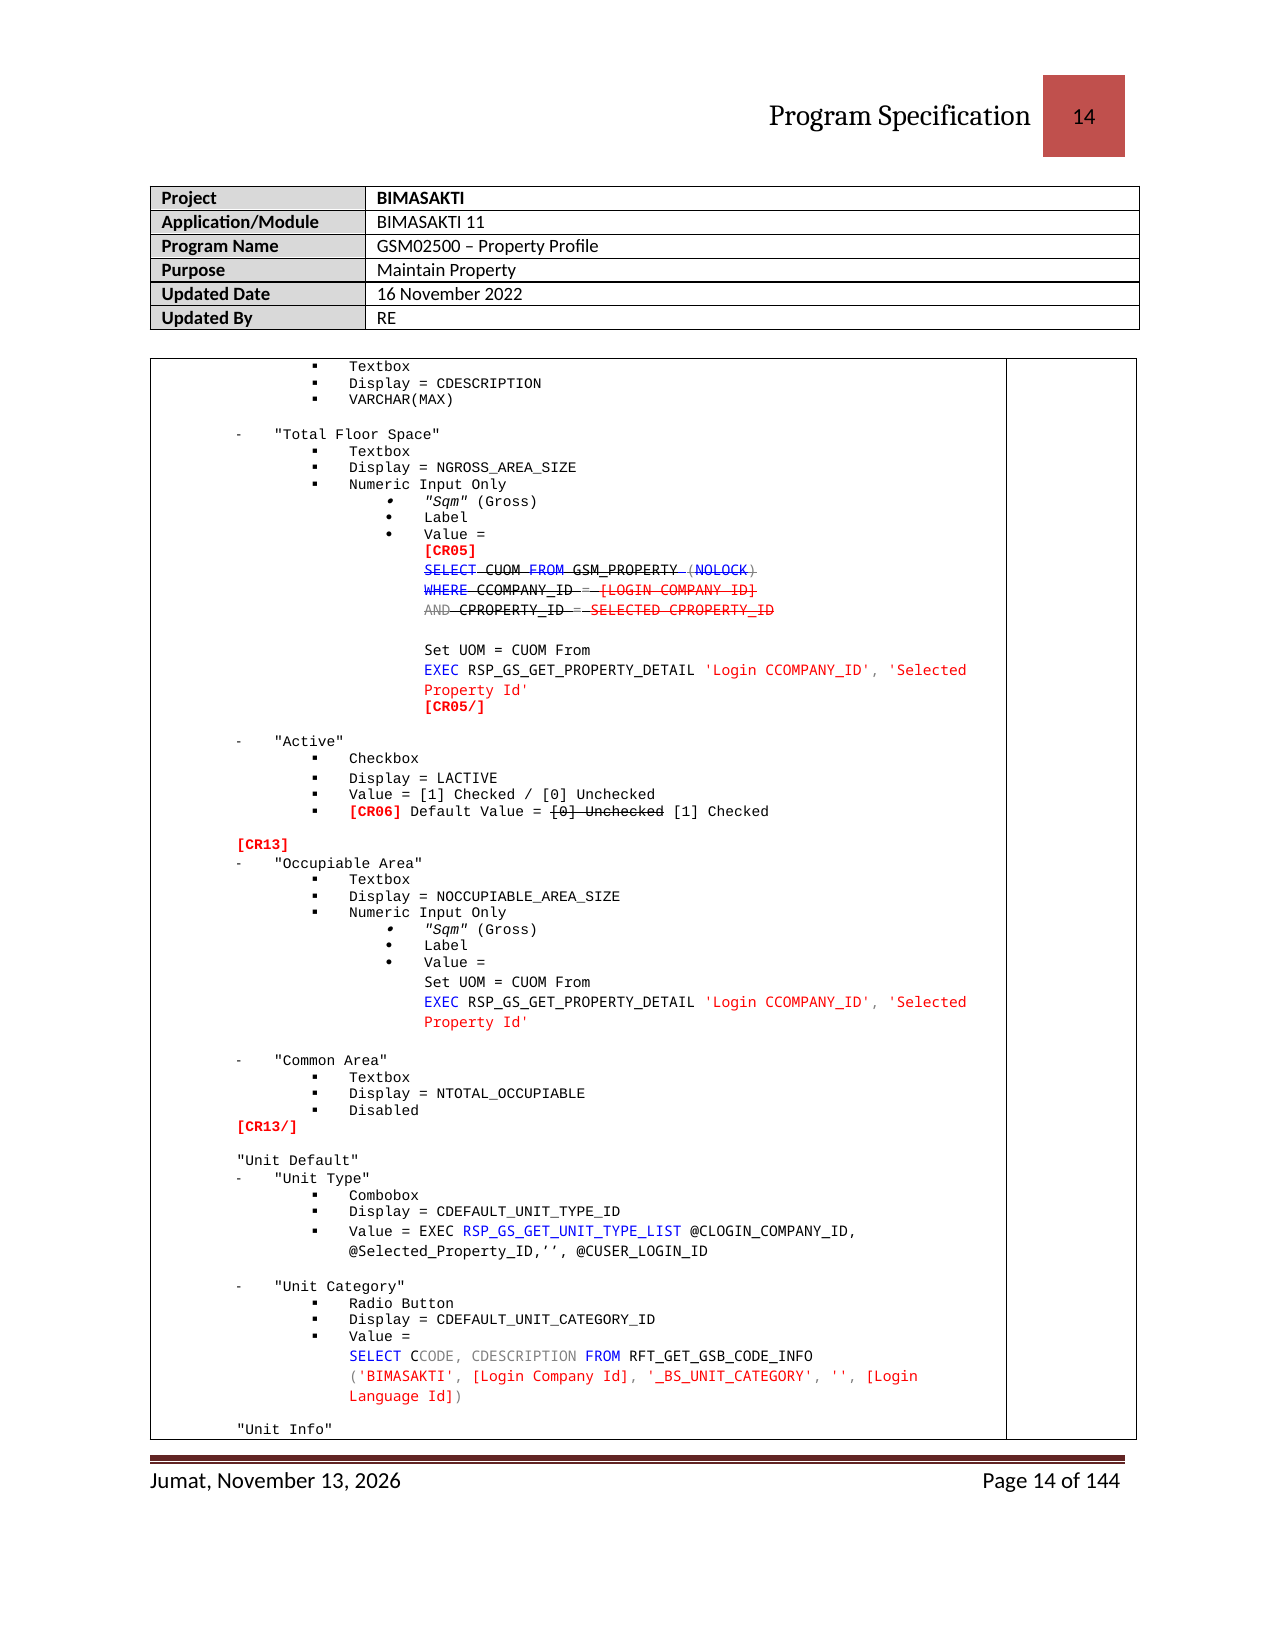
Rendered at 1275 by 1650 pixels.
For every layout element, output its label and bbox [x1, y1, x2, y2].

table_cell [1007, 359, 1136, 1438]
table_cell [151, 359, 1006, 1438]
